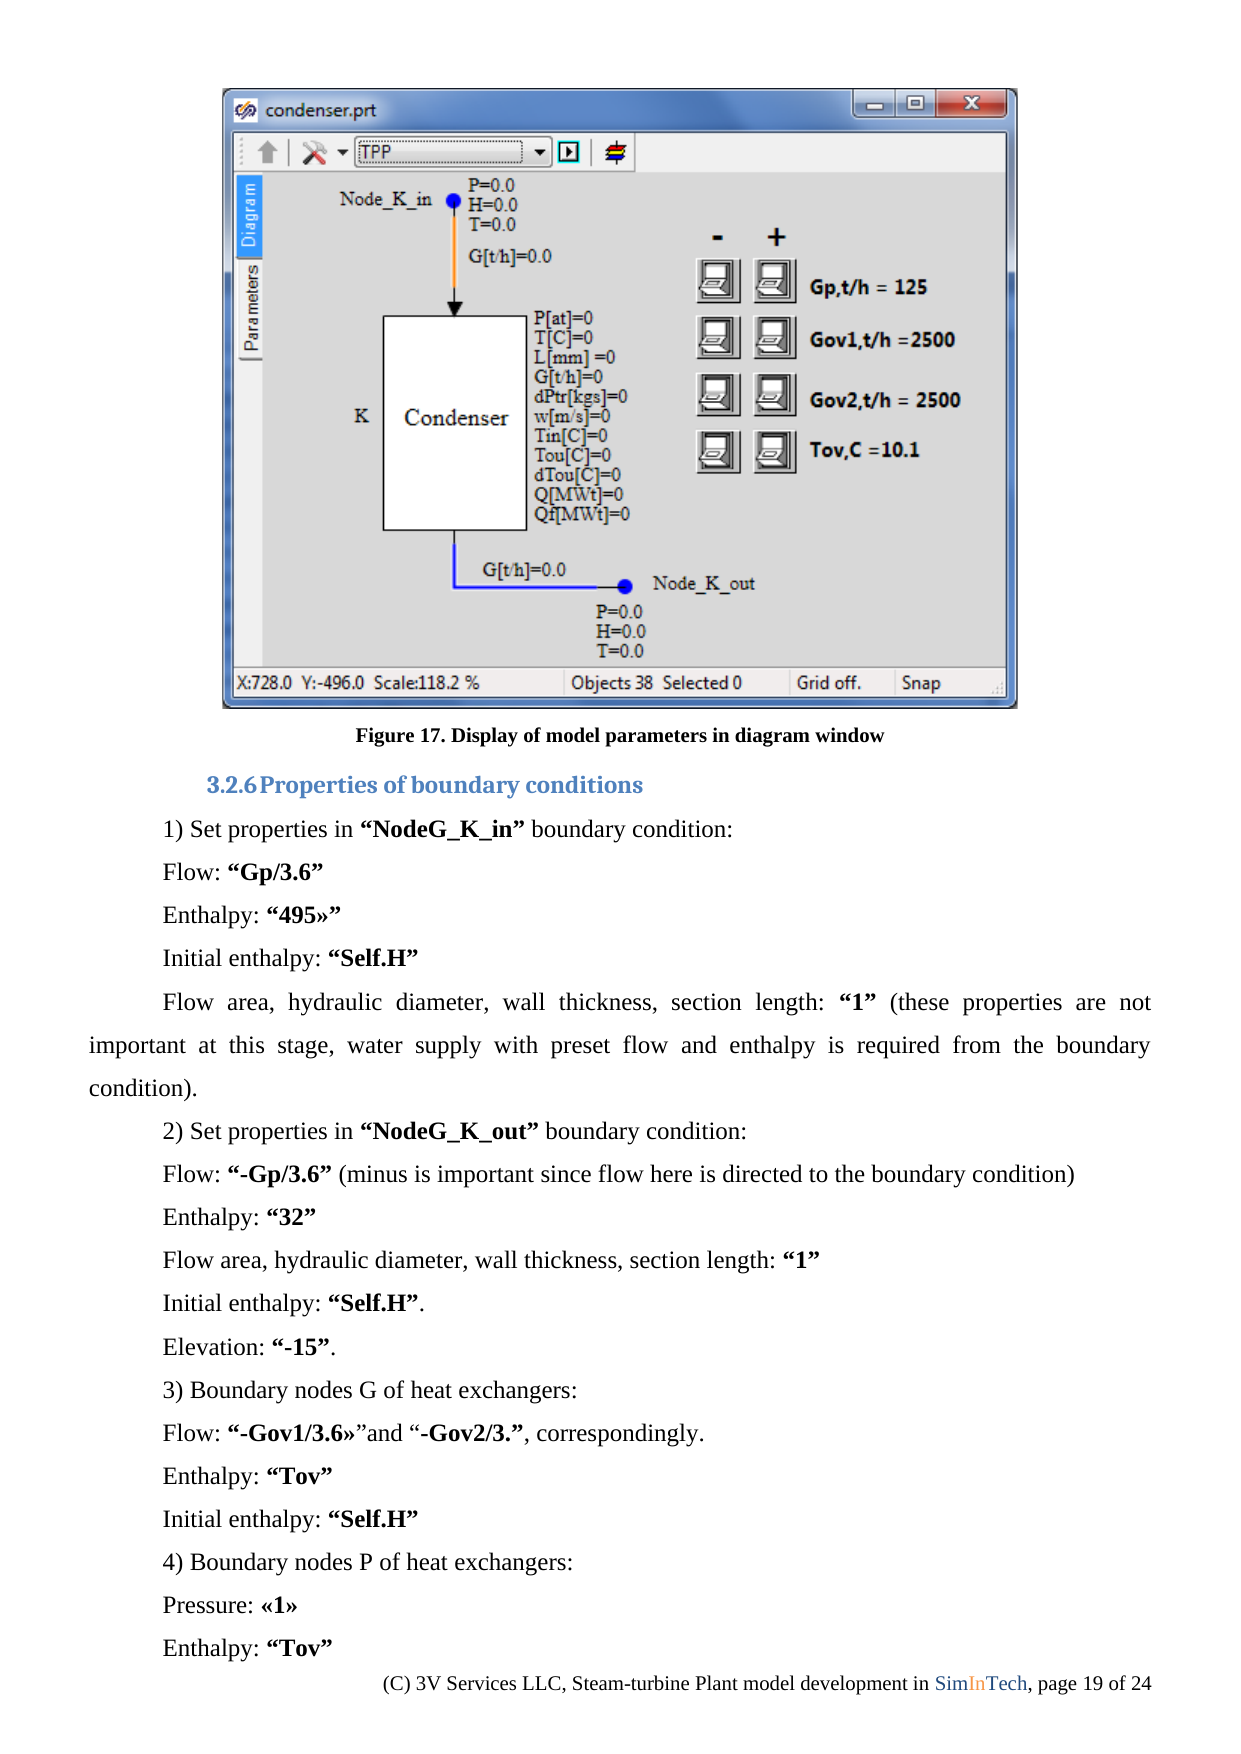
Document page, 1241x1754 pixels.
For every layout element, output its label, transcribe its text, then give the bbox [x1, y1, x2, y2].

text Enthalpy: “Tov” [89, 1461, 1152, 1490]
text Initial enthalpy: “Self.H”. [89, 1288, 1152, 1317]
list Boundary nodes P of heat exchangers: [89, 1547, 1152, 1576]
text Enthalpy: “Tov” [89, 1633, 1152, 1662]
text Elevation: “-15”. [89, 1332, 1152, 1360]
text Flow area, hydraulic diameter, wall thickness, section length: “1” [89, 1245, 1152, 1274]
picture [222, 88, 1018, 709]
text Flow area, hydraulic diameter, wall thickness, section length: “1” (these properties are not important at this stage, water supply with preset flow and enthalpy is required from the boundary condition). [89, 987, 1152, 1102]
list Set properties in “NodeG_K_out” boundary condition: [89, 1116, 1152, 1145]
text Initial enthalpy: “Self.H” [89, 1504, 1152, 1533]
text Pressure: «1» [89, 1590, 1152, 1619]
text Flow: “-Gp/3.6” (minus is important since flow here is directed to the boundary condition) [89, 1159, 1152, 1188]
text Flow: “-Gov1/3.6»”and “-Gov2/3.”, correspondingly. [89, 1418, 1152, 1447]
text Initial enthalpy: “Self.H” [89, 943, 1152, 972]
list Set properties in “NodeG_K_in” boundary condition: [89, 814, 1152, 843]
subtitle Properties of boundary conditions [207, 771, 1152, 800]
text Enthalpy: “495»” [89, 900, 1152, 929]
text Enthalpy: “32” [89, 1202, 1152, 1231]
list Boundary nodes G of heat exchangers: [89, 1375, 1152, 1403]
text Flow: “Gp/3.6” [89, 857, 1152, 886]
